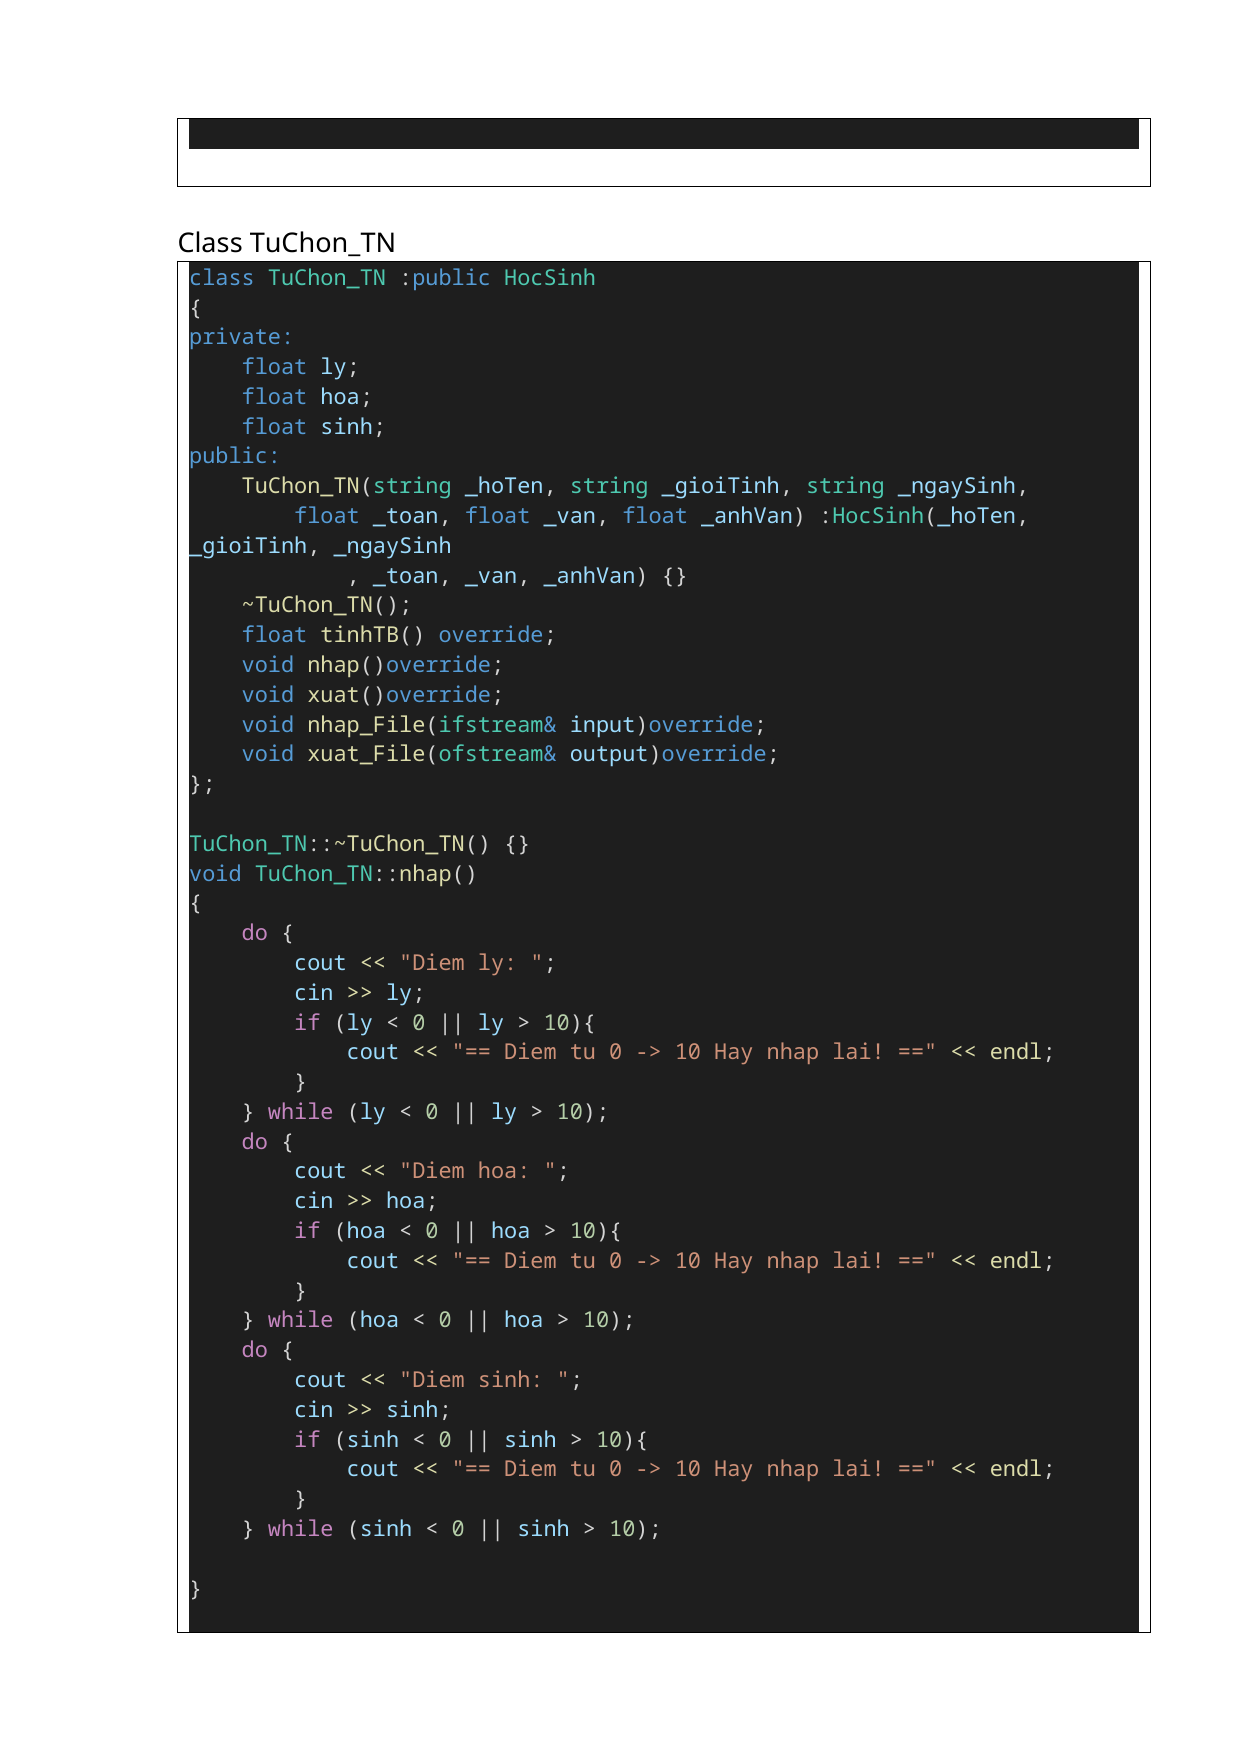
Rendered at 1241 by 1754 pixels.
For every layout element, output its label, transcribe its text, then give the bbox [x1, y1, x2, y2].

text Class TuChon_TN [177, 224, 1151, 261]
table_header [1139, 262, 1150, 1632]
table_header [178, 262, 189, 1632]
